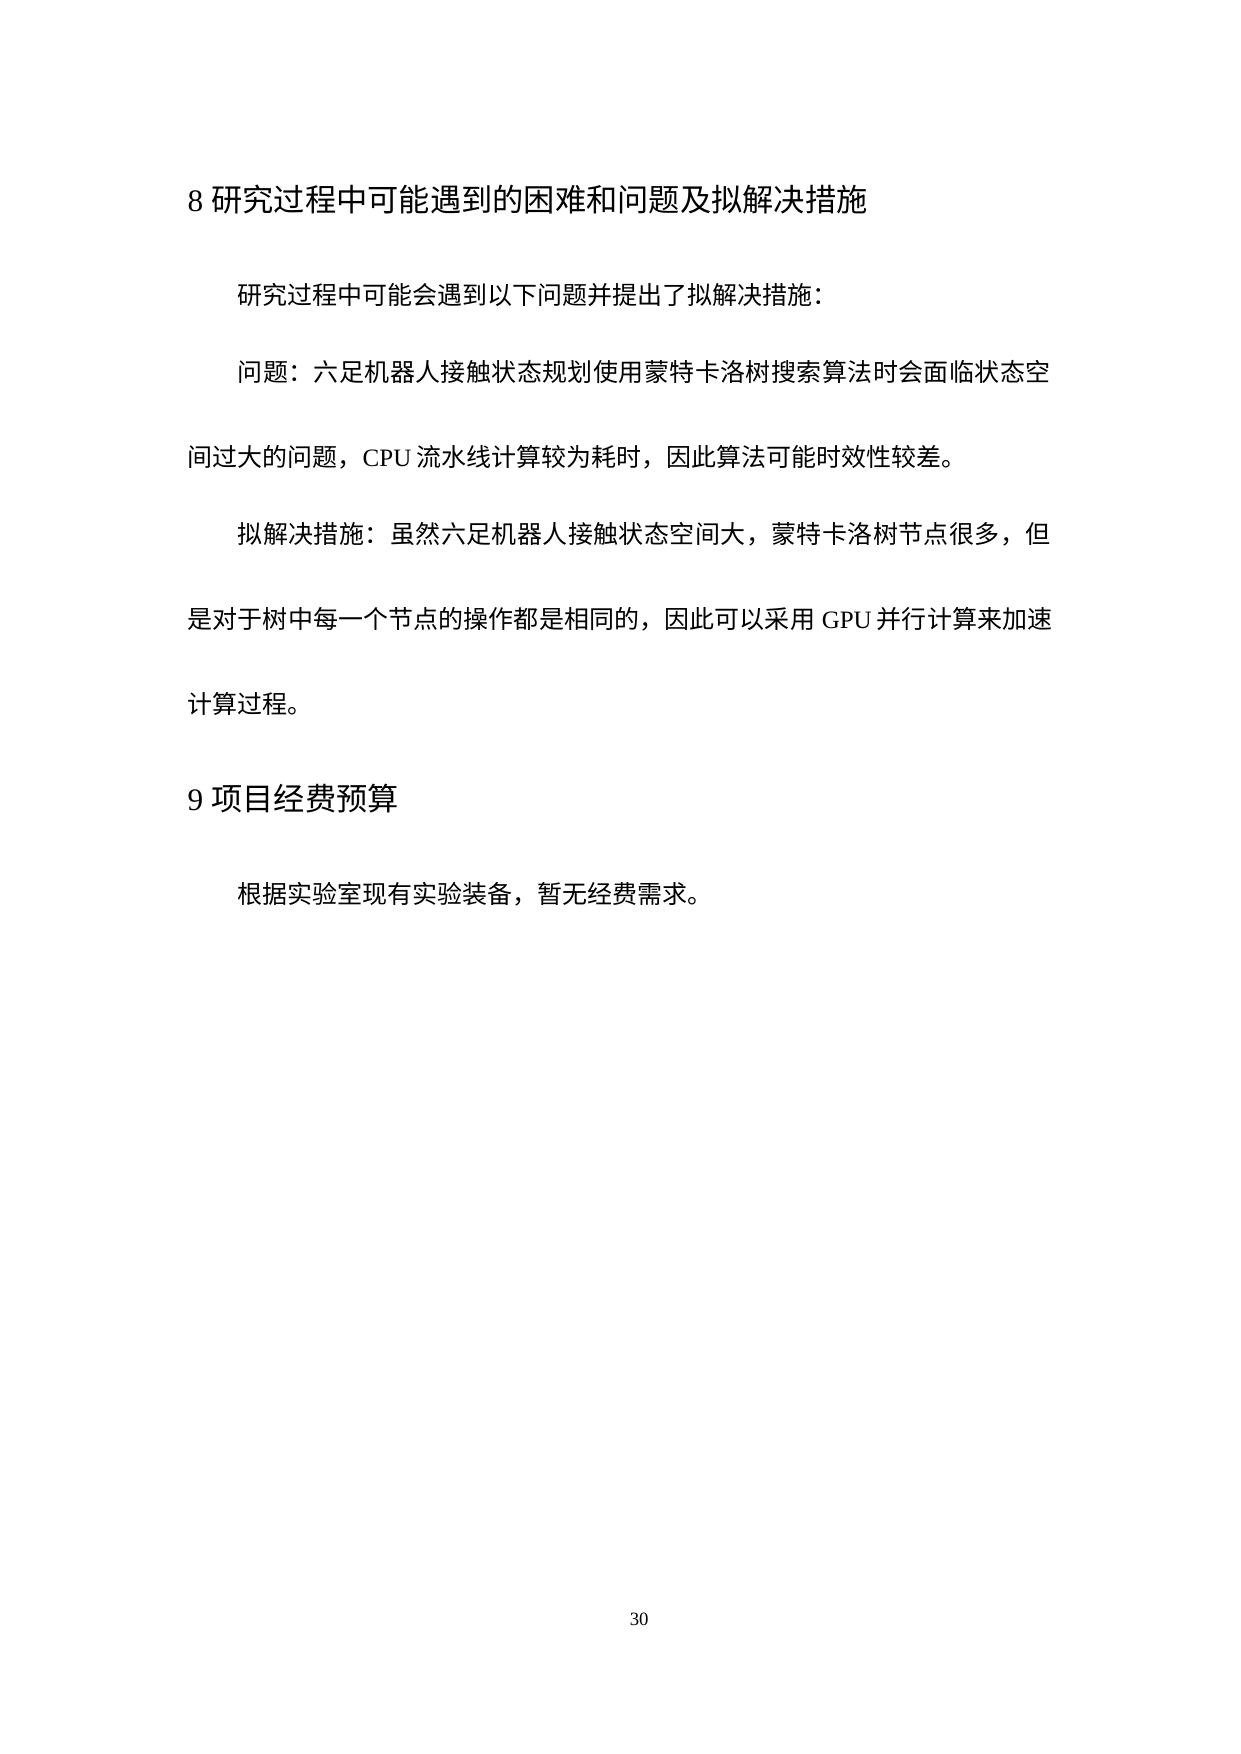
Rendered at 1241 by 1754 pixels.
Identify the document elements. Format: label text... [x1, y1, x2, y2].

text 研究过程中可能会遇到以下问题并提出了拟解决措施： [187, 260, 1053, 328]
text 拟解决措施：虽然六足机器人接触状态空间大，蒙特卡洛树节点很多，但是对于树中每一个节点的操作都是相同的，因此可以采用GPU并行计算来加速计算过程。 [187, 499, 1053, 737]
text 根据实验室现有实验装备，暂无经费需求。 [187, 859, 1053, 927]
subtitle 研究过程中可能遇到的困难和问题及拟解决措施 [187, 164, 1053, 232]
subtitle 项目经费预算 [187, 763, 1053, 831]
text 问题：六足机器人接触状态规划使用蒙特卡洛树搜索算法时会面临状态空间过大的问题，CPU流水线计算较为耗时，因此算法可能时效性较差。 [187, 337, 1053, 490]
